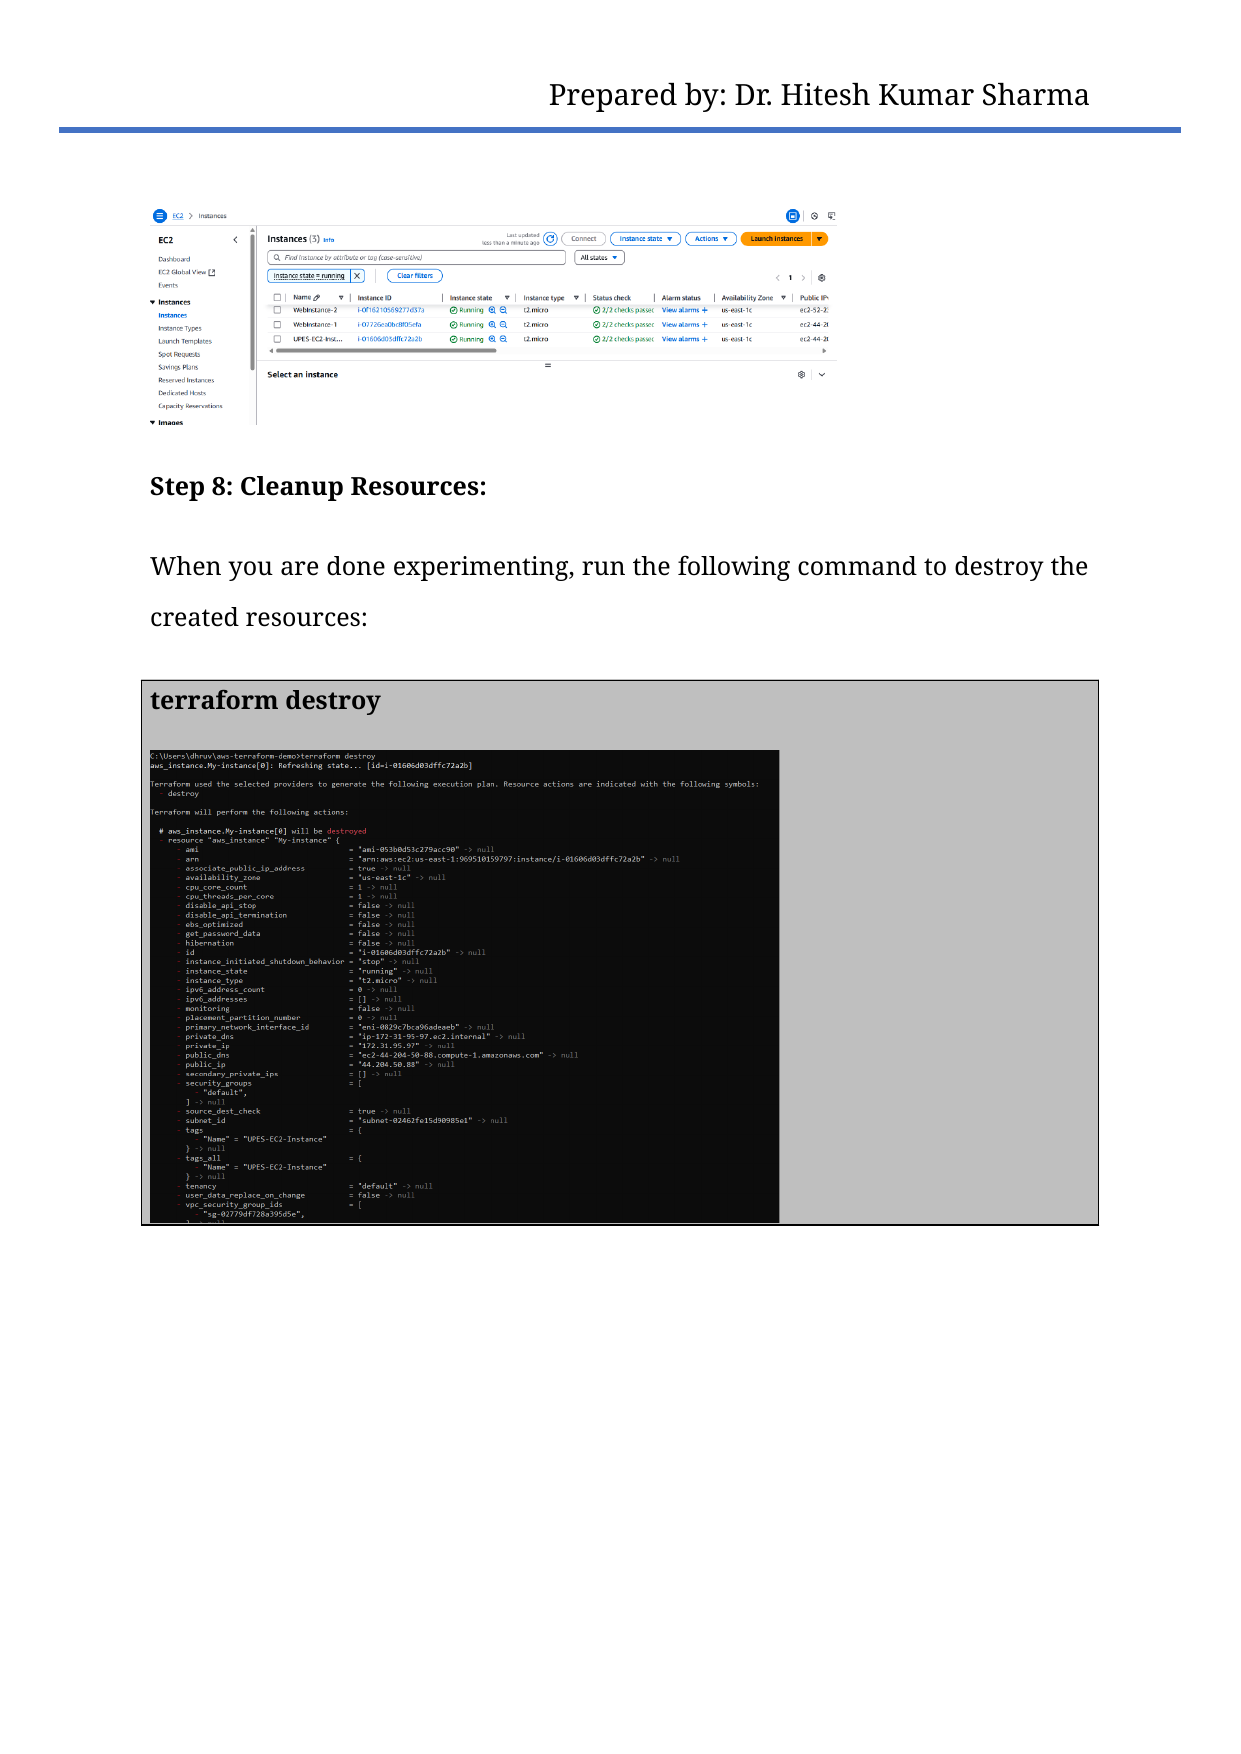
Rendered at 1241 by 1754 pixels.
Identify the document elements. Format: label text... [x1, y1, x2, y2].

picture [150, 750, 780, 1223]
text terraform destroy [142, 681, 1098, 717]
text When you are done experimenting, run the following command to destroy the created resources: [150, 548, 1090, 633]
text Step 8: Cleanup Resources: [150, 468, 1090, 502]
picture [150, 206, 837, 425]
